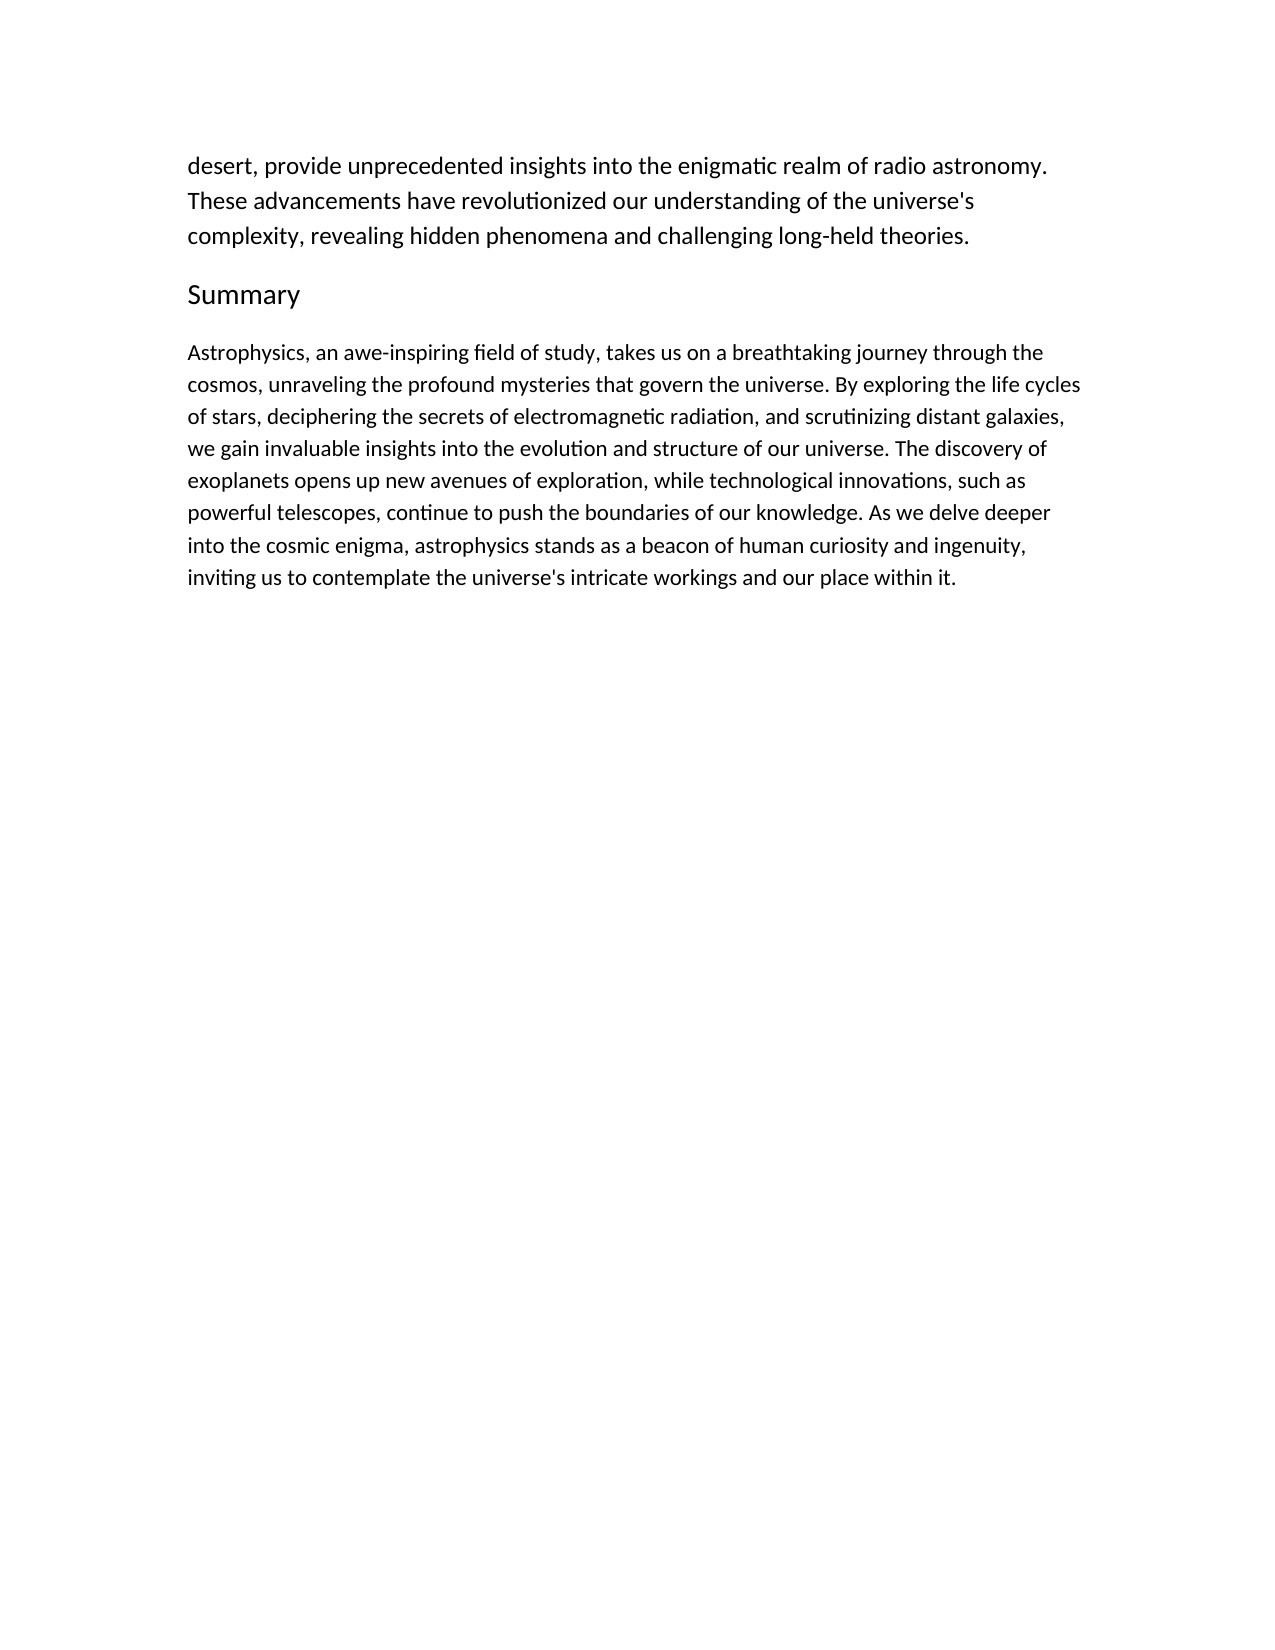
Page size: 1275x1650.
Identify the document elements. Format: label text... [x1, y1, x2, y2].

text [187, 150, 1087, 251]
text Summary [187, 276, 1087, 311]
text Astrophysics, an awe-inspiring field of study, takes us on a breathtaking journey through the cosmos, unraveling the profound mysteries that govern the universe. By exploring the life cycles of stars, deciphering the secrets of electromagnetic radiation, and scrutinizing distant galaxies, we gain invaluable insights into the evolution and structure of our universe. The discovery of exoplanets opens up new avenues of exploration, while technological innovations, such as powerful telescopes, continue to push the boundaries of our knowledge. As we delve deeper into the cosmic enigma, astrophysics stands as a beacon of human curiosity and ingenuity, inviting us to contemplate the universe's intricate workings and our place within it. [187, 338, 1087, 591]
